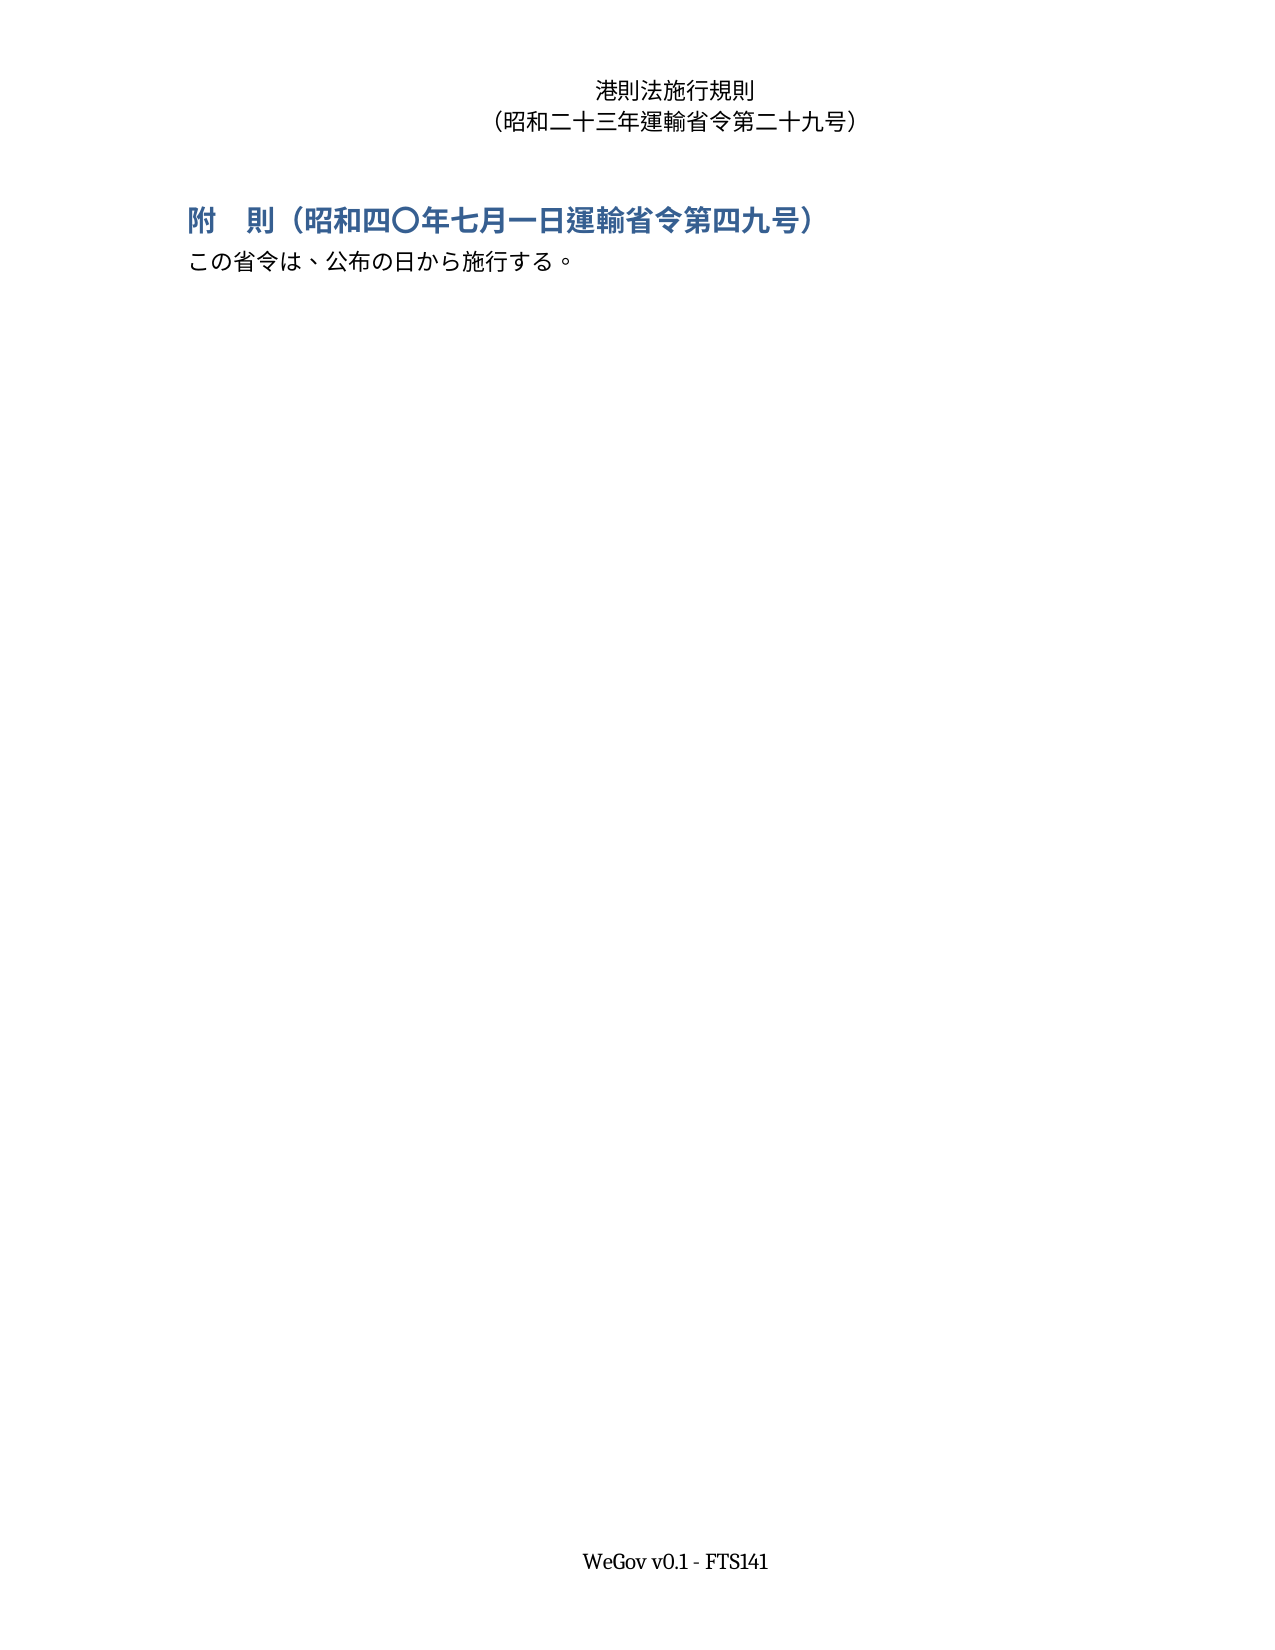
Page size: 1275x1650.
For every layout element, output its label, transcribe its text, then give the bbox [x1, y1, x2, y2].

subtitle 附 則（昭和四〇年七月一日運輸省令第四九号） [187, 200, 1087, 240]
text この省令は、公布の日から施行する。 [187, 246, 1087, 277]
